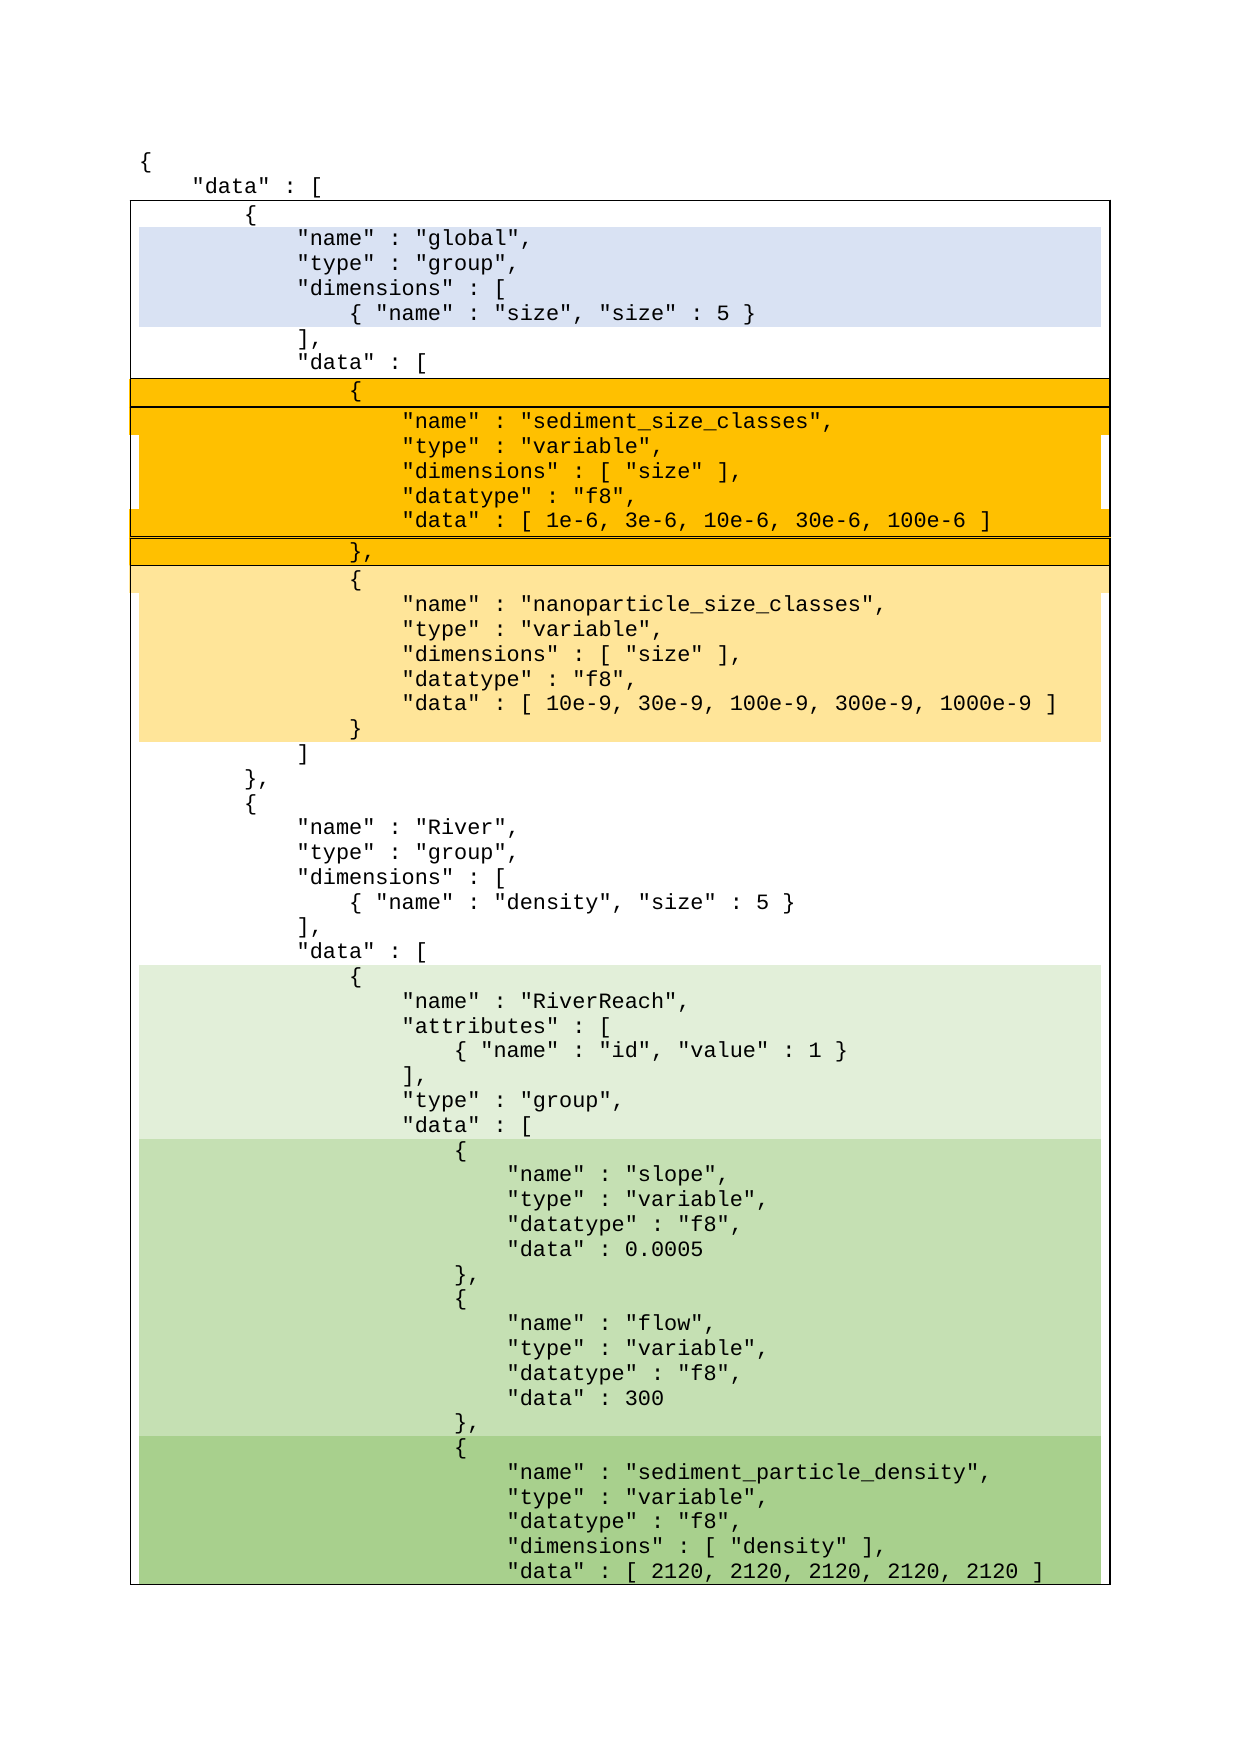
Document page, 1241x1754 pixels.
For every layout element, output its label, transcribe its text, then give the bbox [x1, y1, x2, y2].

text "type" : "variable", [139, 435, 1101, 460]
text "name" : "slope", [139, 1163, 1101, 1188]
text "type" : "variable", [139, 1188, 1101, 1213]
text ], [139, 1064, 1101, 1089]
text "name" : "global", [139, 227, 1101, 252]
text } [139, 717, 1101, 742]
text "data" : [ 10e-9, 30e-9, 100e-9, 300e-9, 1000e-9 ] [139, 692, 1101, 717]
text "data" : 300 [139, 1387, 1101, 1411]
text { "name" : "id", "value" : 1 } [139, 1039, 1101, 1064]
text { [139, 150, 1101, 175]
text "dimensions" : [ [139, 866, 1101, 891]
text "data" : [ [139, 940, 1101, 965]
text "data" : [ [131, 348, 1109, 378]
text "name" : "flow", [139, 1312, 1101, 1337]
text "datatype" : "f8", [139, 1213, 1101, 1238]
text { [139, 965, 1101, 990]
text "datatype" : "f8", [139, 668, 1101, 692]
text { [131, 379, 1109, 406]
text "datatype" : "f8", [139, 485, 1101, 506]
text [139, 1560, 1101, 1584]
text "type" : "variable", [139, 1337, 1101, 1362]
text "type" : "group", [139, 252, 1101, 277]
text "attributes" : [ [139, 1015, 1101, 1039]
text "dimensions" : [ "density" ], [139, 1535, 1101, 1560]
text "name" : "sediment_particle_density", [139, 1461, 1101, 1486]
text ] [139, 742, 1101, 767]
text "datatype" : "f8", [139, 1511, 1101, 1535]
text { [139, 792, 1101, 816]
text }, [131, 539, 1109, 565]
text "dimensions" : [ "size" ], [139, 460, 1101, 485]
text "type" : "group", [139, 841, 1101, 866]
text "type" : "variable", [139, 1486, 1101, 1511]
text "dimensions" : [ [139, 277, 1101, 302]
text "data" : [ [139, 175, 1101, 199]
text "dimensions" : [ "size" ], [139, 643, 1101, 668]
text { "name" : "density", "size" : 5 } [139, 891, 1101, 916]
text ], [139, 916, 1101, 940]
text "type" : "variable", [139, 618, 1101, 643]
text { [139, 1139, 1101, 1163]
text "name" : "RiverReach", [139, 990, 1101, 1015]
text "data" : [ [139, 1114, 1101, 1139]
text { [131, 566, 1109, 593]
text "type" : "group", [139, 1089, 1101, 1114]
text "datatype" : "f8", [139, 1362, 1101, 1387]
text "name" : "River", [139, 816, 1101, 841]
text ], [139, 327, 1101, 348]
text "data" : [ 1e-6, 3e-6, 10e-6, 30e-6, 100e-6 ] [131, 506, 1109, 536]
text "name" : "sediment_size_classes", [131, 408, 1109, 435]
text }, [139, 767, 1101, 792]
text }, [139, 1411, 1101, 1436]
text }, [139, 1263, 1101, 1287]
text { "name" : "size", "size" : 5 } [139, 302, 1101, 327]
text { [139, 1287, 1101, 1312]
text "name" : "nanoparticle_size_classes", [139, 593, 1101, 618]
text { [139, 1436, 1101, 1461]
text { [131, 201, 1109, 227]
text "data" : 0.0005 [139, 1238, 1101, 1263]
